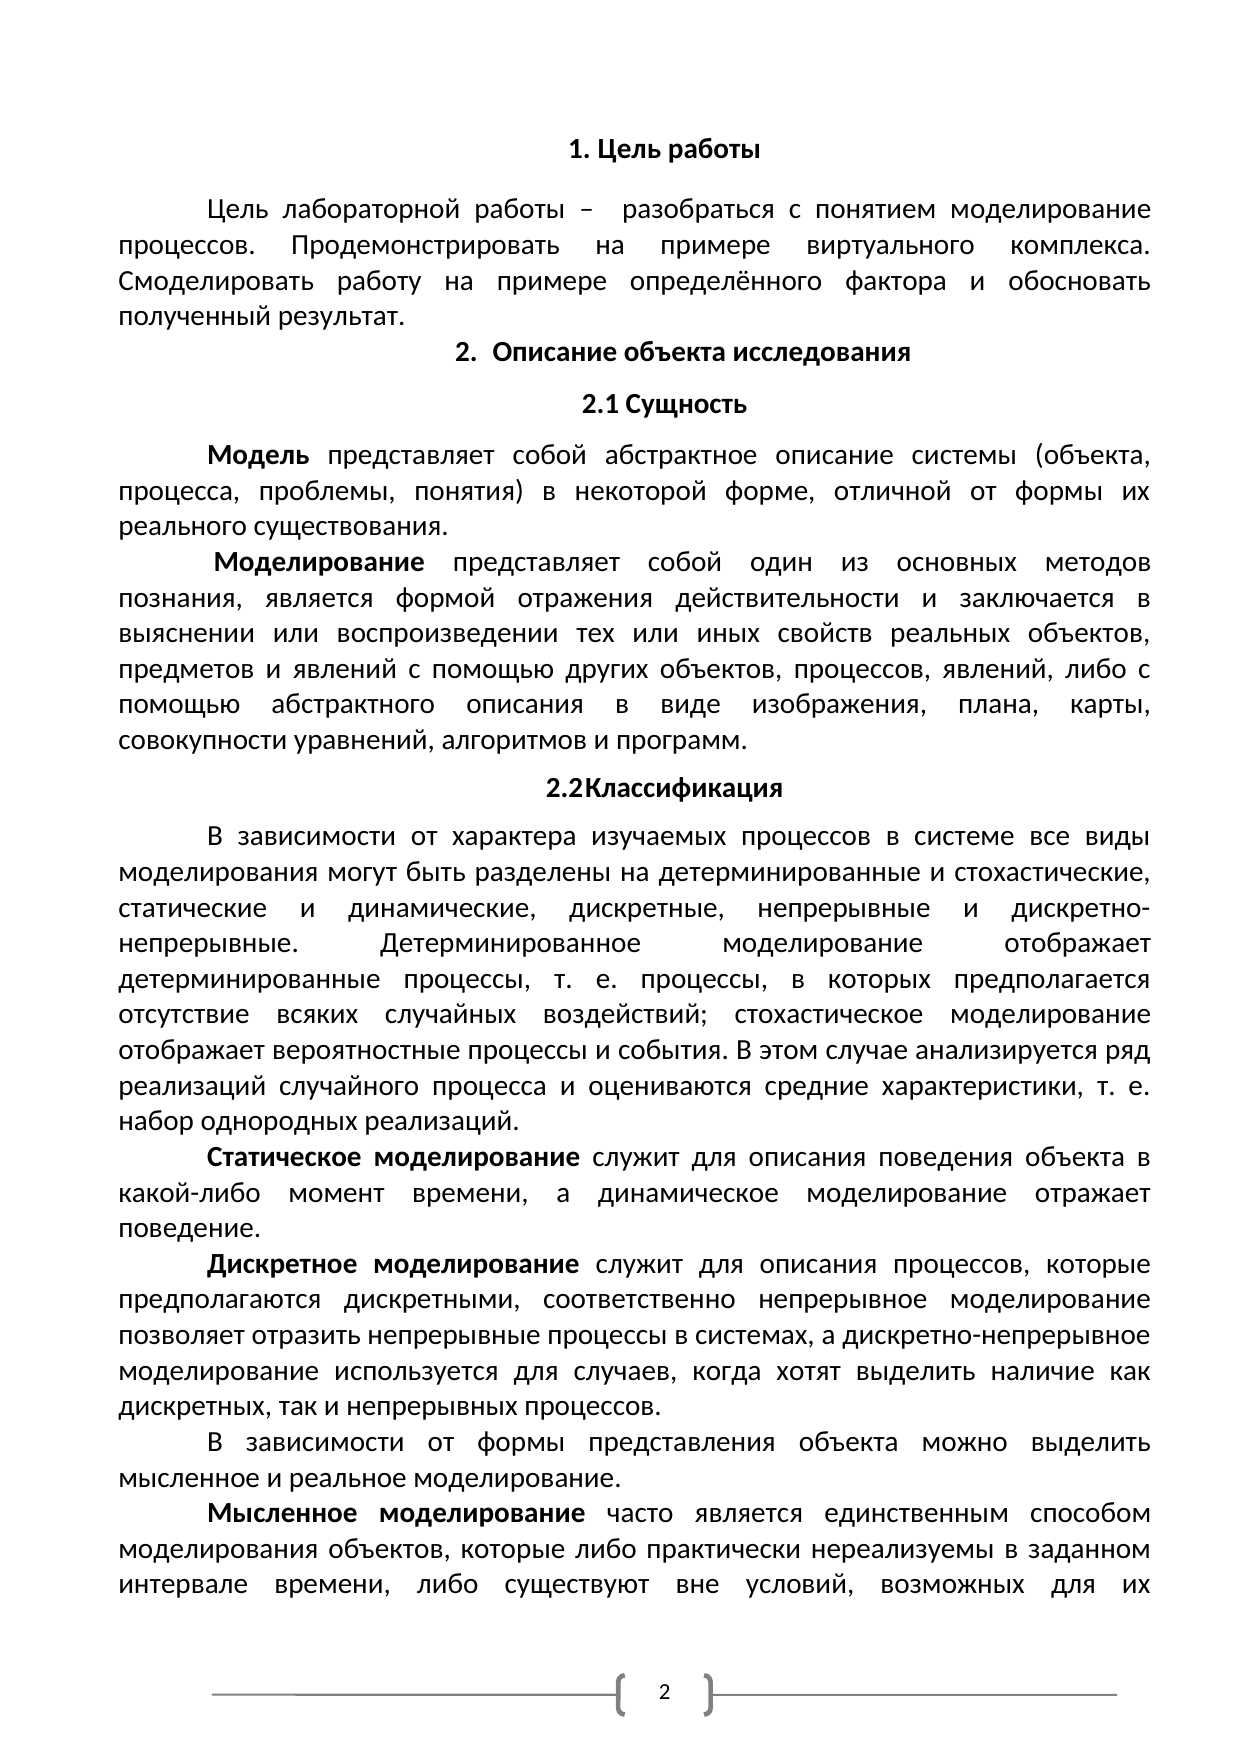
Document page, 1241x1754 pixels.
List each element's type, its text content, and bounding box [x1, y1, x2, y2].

text В зависимости от характера изучаемых процессов в системе все виды моделирования могут быть разделены на детерминированные и стохастические, статические и динамические, дискретные, непрерывные и дискретно-непрерывные. Детерминированное моделирование отображает детерминированные процессы, т. е. процессы, в которых предполагается отсутствие всяких случайных воздействий; стохастическое моделирование отображает вероятностные процессы и события. В этом случае анализируется ряд реализаций случайного процесса и оцениваются средние характеристики, т. е. набор однородных реализаций. [118, 817, 1152, 1138]
text Модель представляет собой абстрактное описание системы (объекта, процесса, проблемы, понятия) в некоторой форме, отличной от формы их реального существования. [118, 436, 1152, 543]
subtitle 2.1 Сущность [177, 385, 1152, 421]
text Дискретное моделирование служит для описания процессов, которые предполагаются дискретными, соответственно непрерывное моделирование позволяет отразить непрерывные процессы в системах, а дискретно-непрерывное моделирование используется для случаев, когда хотят выделить наличие как дискретных, так и непрерывных процессов. [118, 1245, 1152, 1423]
list Описание объекта исследования [215, 333, 1152, 368]
text Моделирование представляет собой один из основных методов познания, является формой отражения действительности и заключается в выяснении или воспроизведении тех или иных свойств реальных объектов, предметов и явлений с помощью других объектов, процессов, явлений, либо с помощью абстрактного описания в виде изображения, плана, карты, совокупности уравнений, алгоритмов и программ. [118, 543, 1152, 757]
text Цель работы [177, 130, 1152, 165]
text В зависимости от формы представления объекта можно выделить мысленное и реальное моделирование. [118, 1423, 1152, 1494]
text Статическое моделирование служит для описания поведения объекта в какой-либо момент времени, а динамическое моделирование отражает поведение. [118, 1138, 1152, 1245]
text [118, 1494, 1152, 1601]
text Цель лабораторной работы – разобраться с понятием моделирование процессов. Продемонстрировать на примере виртуального комплекса. Смоделировать работу на примере определённого фактора и обосновать полученный результат. [118, 190, 1152, 333]
list Классификация [177, 769, 1152, 805]
